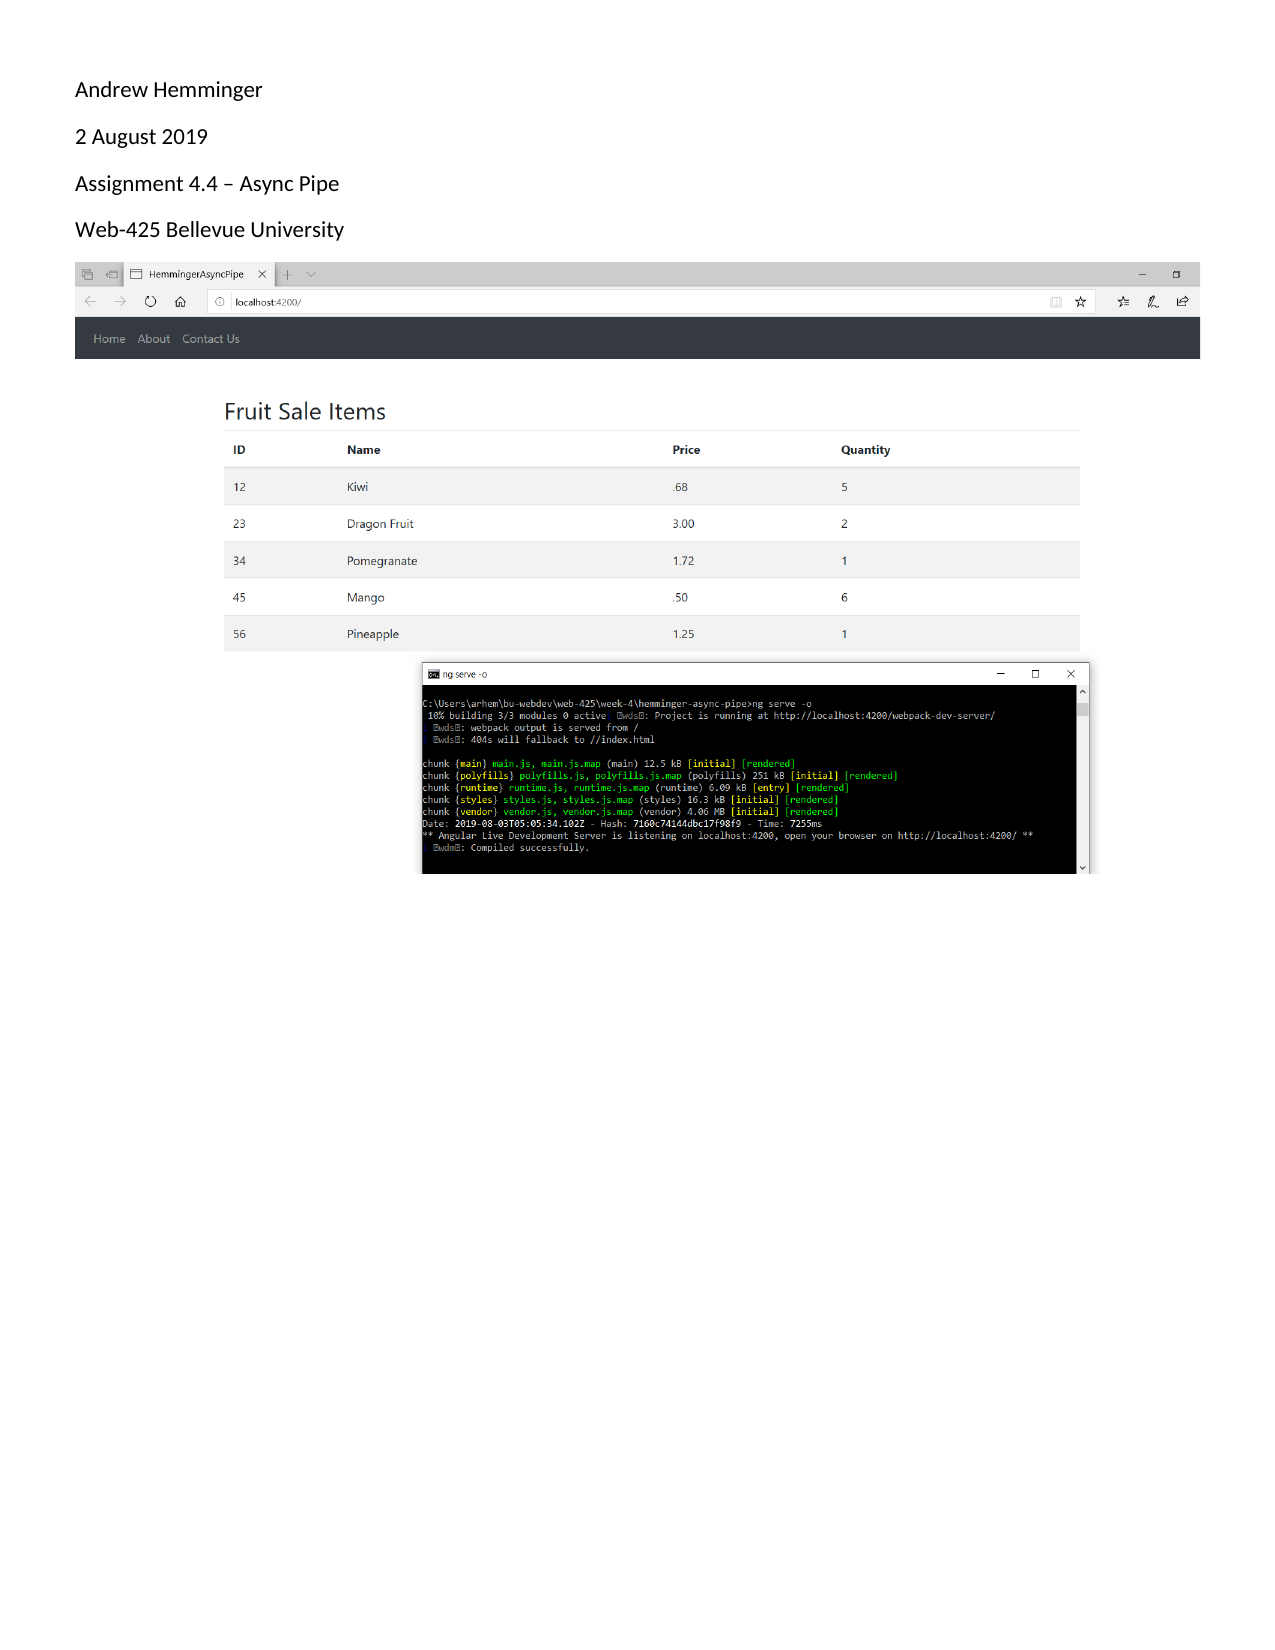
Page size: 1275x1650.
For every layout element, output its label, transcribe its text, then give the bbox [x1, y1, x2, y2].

text 2 August 2019 [75, 122, 1200, 150]
text Web-425 Bellevue University [75, 216, 1200, 244]
text Assignment 4.4 – Async Pipe [75, 169, 1200, 197]
text Andrew Hemminger [75, 75, 1200, 103]
picture [75, 262, 1200, 874]
